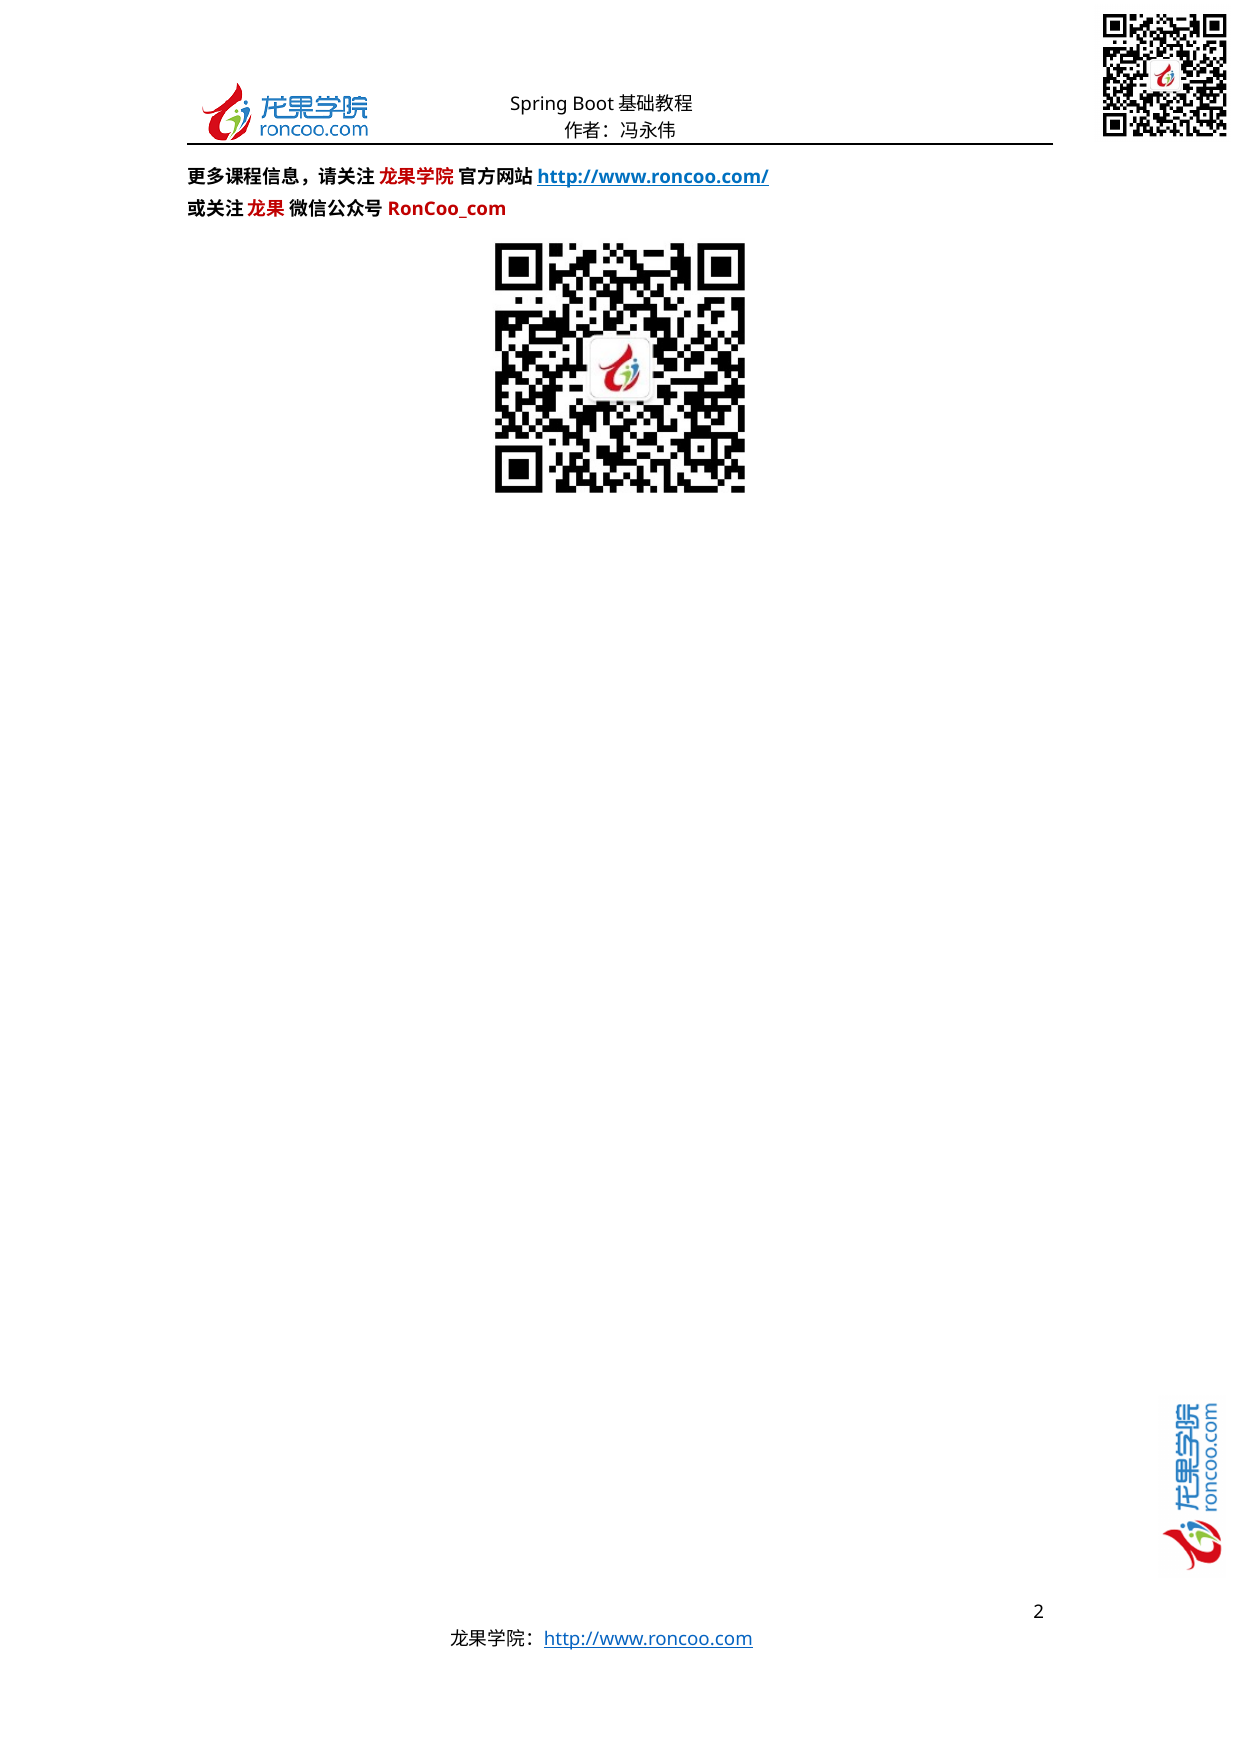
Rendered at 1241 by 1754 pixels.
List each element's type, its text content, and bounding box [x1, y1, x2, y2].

picture [475, 223, 765, 513]
text 更多课程信息，请关注 龙果学院 官方网站http://www.roncoo.com/ [187, 159, 1053, 191]
picture [1093, 4, 1232, 142]
text 或关注 龙果 微信公众号 RonCoo_com [187, 191, 1053, 224]
picture [1159, 1396, 1225, 1577]
picture [193, 78, 376, 143]
